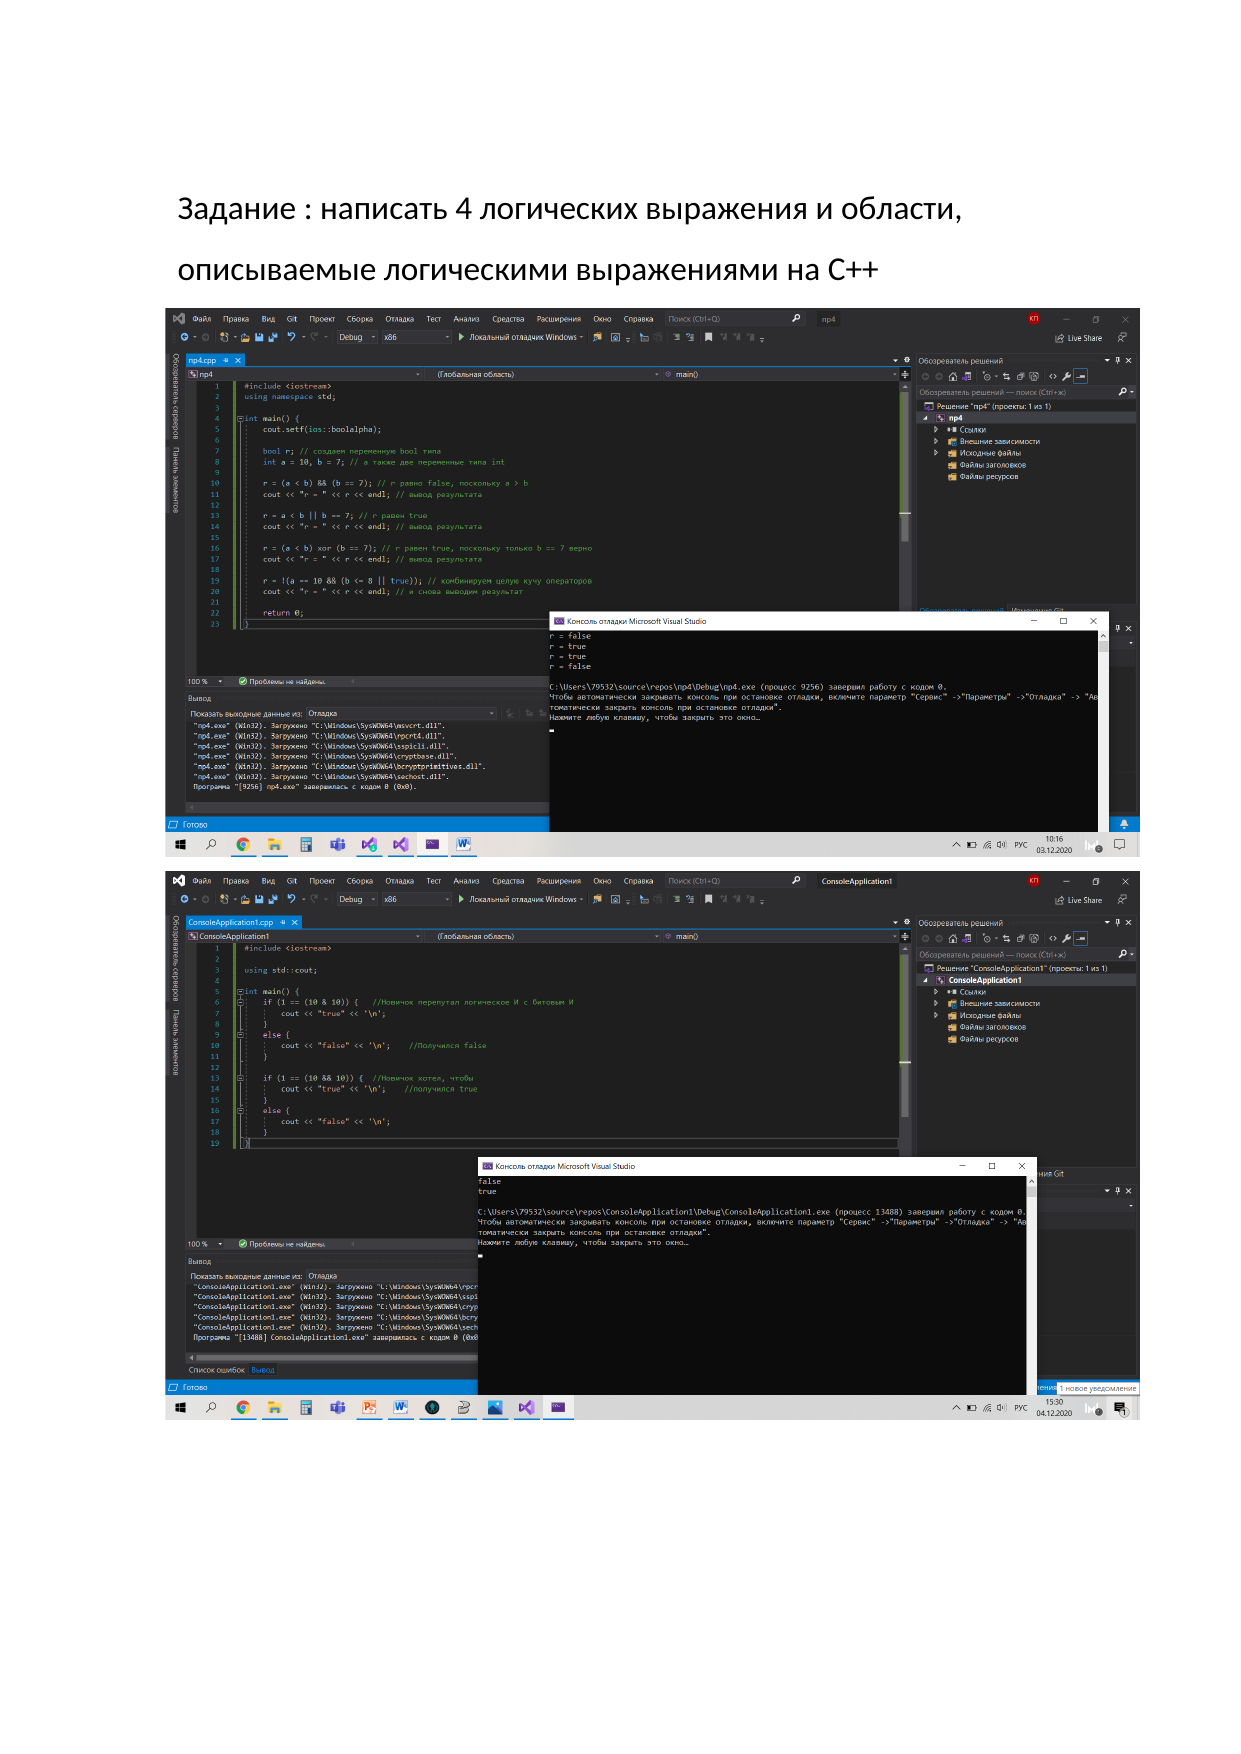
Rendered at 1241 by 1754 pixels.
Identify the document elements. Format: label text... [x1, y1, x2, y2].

picture [165, 308, 1140, 857]
text Задание : написать 4 логических выражения и области, описываемые логическими выражениями на С++ [177, 187, 1152, 289]
picture [165, 871, 1140, 1420]
